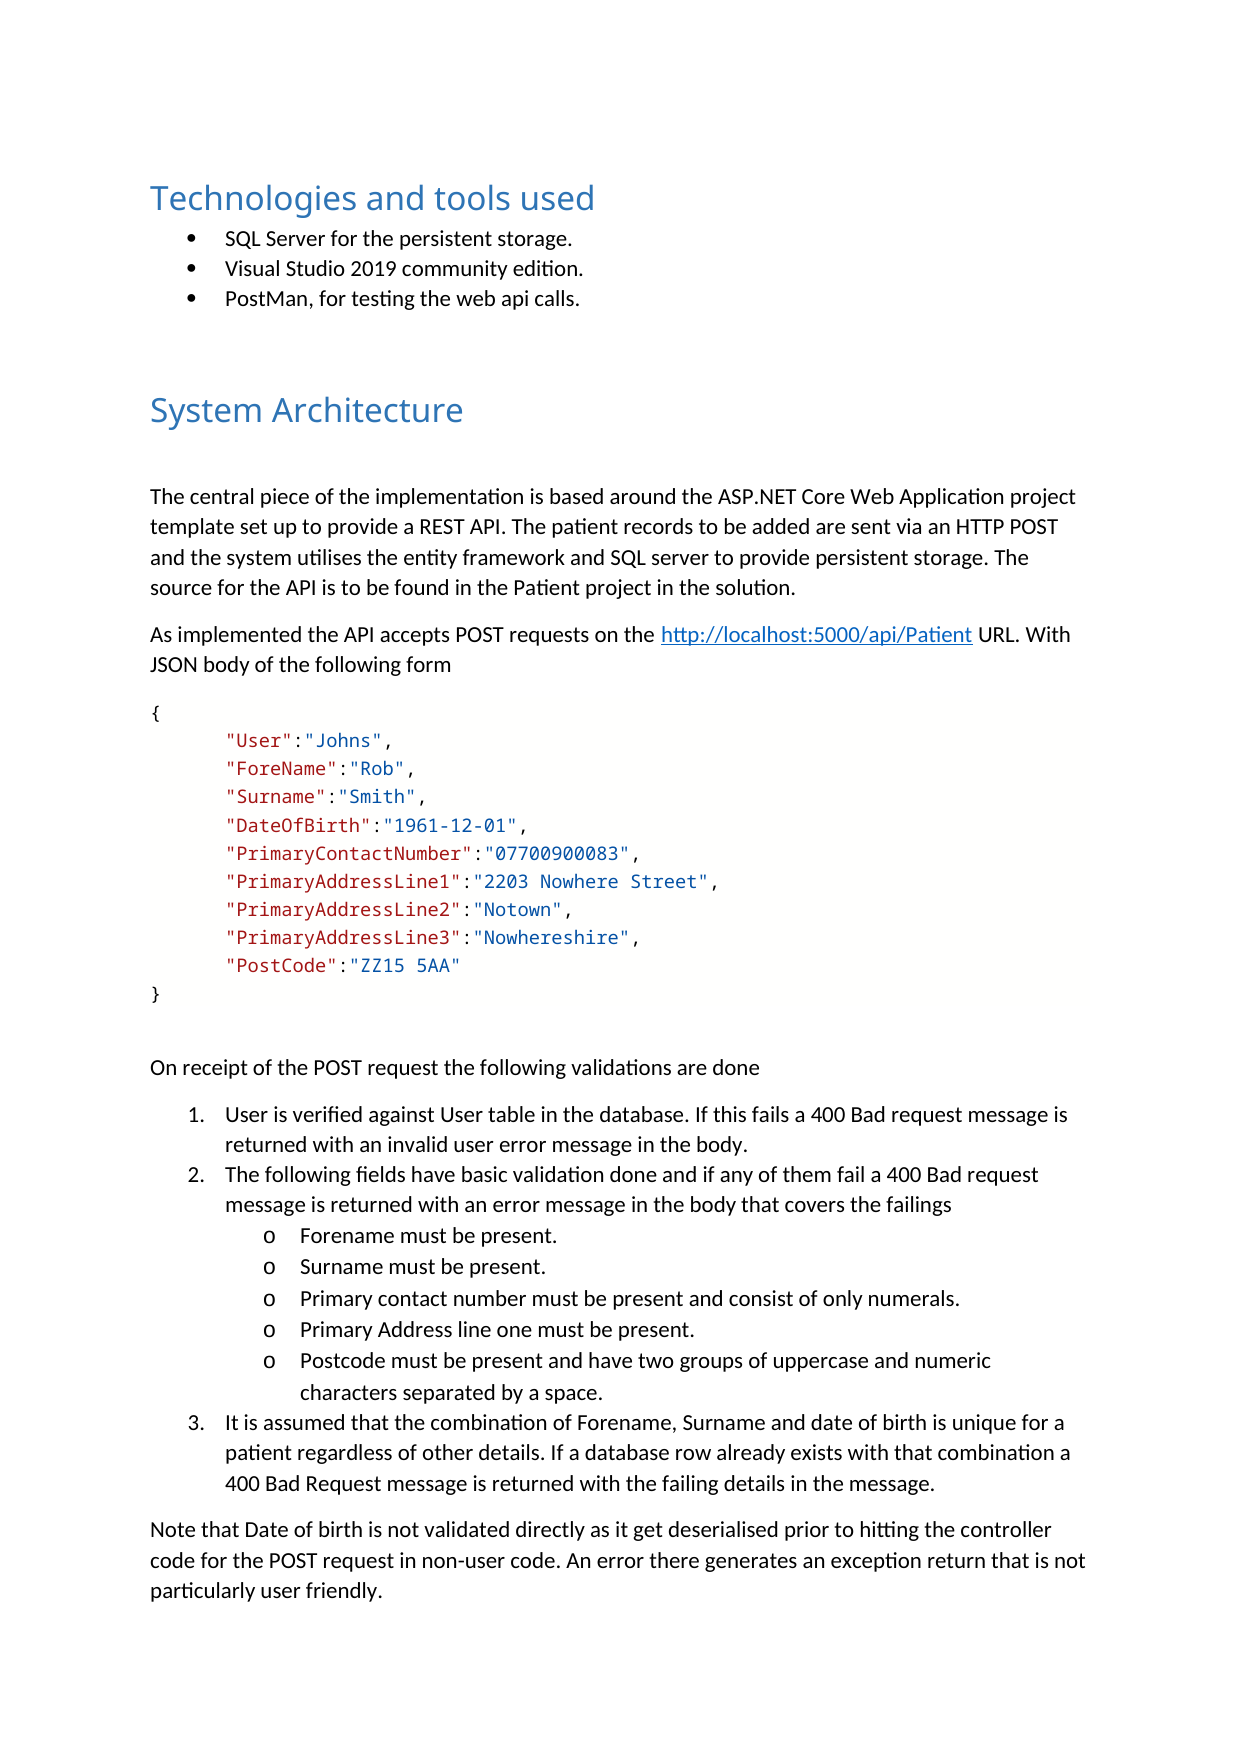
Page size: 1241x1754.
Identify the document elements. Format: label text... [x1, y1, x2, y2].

text Note that Date of birth is not validated directly as it get deserialised prior to hitting the controller code for the POST request in non-user code. An error there generates an exception return that is not particularly user friendly. [150, 1516, 1090, 1604]
list It is assumed that the combination of Forename, Surname and date of birth is unique for a patient regardless of other details. If a database row already exists with that combination a 400 Bad Request message is returned with the failing details in the message. [187, 1408, 1090, 1497]
text "PrimaryContactNumber":"07700900083", [150, 837, 1090, 866]
list Primary contact number must be present and consist of only numerals. [262, 1284, 1090, 1313]
text "PostCode":"ZZ15 5AA" [150, 950, 1090, 978]
text "PrimaryAddressLine2":"Notown", [150, 894, 1090, 922]
list PostMan, for testing the web api calls. [187, 284, 1090, 312]
subtitle System Architecture [150, 386, 1090, 432]
list Surname must be present. [262, 1252, 1090, 1281]
list Postcode must be present and have two groups of uppercase and numeric characters separated by a space. [262, 1347, 1090, 1406]
text As implemented the API accepts POST requests on the http://localhost:5000/api/Patient URL. With JSON body of the following form [150, 620, 1090, 678]
list User is verified against User table in the database. If this fails a 400 Bad request message is returned with an invalid user error message in the body. [187, 1100, 1090, 1158]
text "PrimaryAddressLine1":"2203 Nowhere Street", [150, 866, 1090, 894]
text The central piece of the implementation is based around the ASP.NET Core Web Application project template set up to provide a REST API. The patient records to be added are sent via an HTTP POST and the system utilises the entity framework and SQL server to provide persistent storage. The source for the API is to be found in the Patient project in the solution. [150, 482, 1090, 601]
list Visual Studio 2019 community edition. [187, 254, 1090, 282]
list Forename must be present. [262, 1221, 1090, 1250]
text } [150, 978, 1090, 1006]
text "DateOfBirth":"1961-12-01", [150, 809, 1090, 837]
text "PrimaryAddressLine3":"Nowhereshire", [150, 922, 1090, 950]
text On receipt of the POST request the following validations are done [150, 1053, 1090, 1081]
list Primary Address line one must be present. [262, 1315, 1090, 1344]
text "Surname":"Smith", [150, 781, 1090, 809]
text "User":"Johns", [150, 725, 1090, 753]
list The following fields have basic validation done and if any of them fail a 400 Bad request message is returned with an error message in the body that covers the failings [187, 1160, 1090, 1219]
subtitle Technologies and tools used [150, 175, 1090, 220]
list SQL Server for the persistent storage. [187, 224, 1090, 252]
text "ForeName":"Rob", [150, 753, 1090, 781]
text { [150, 697, 1090, 725]
